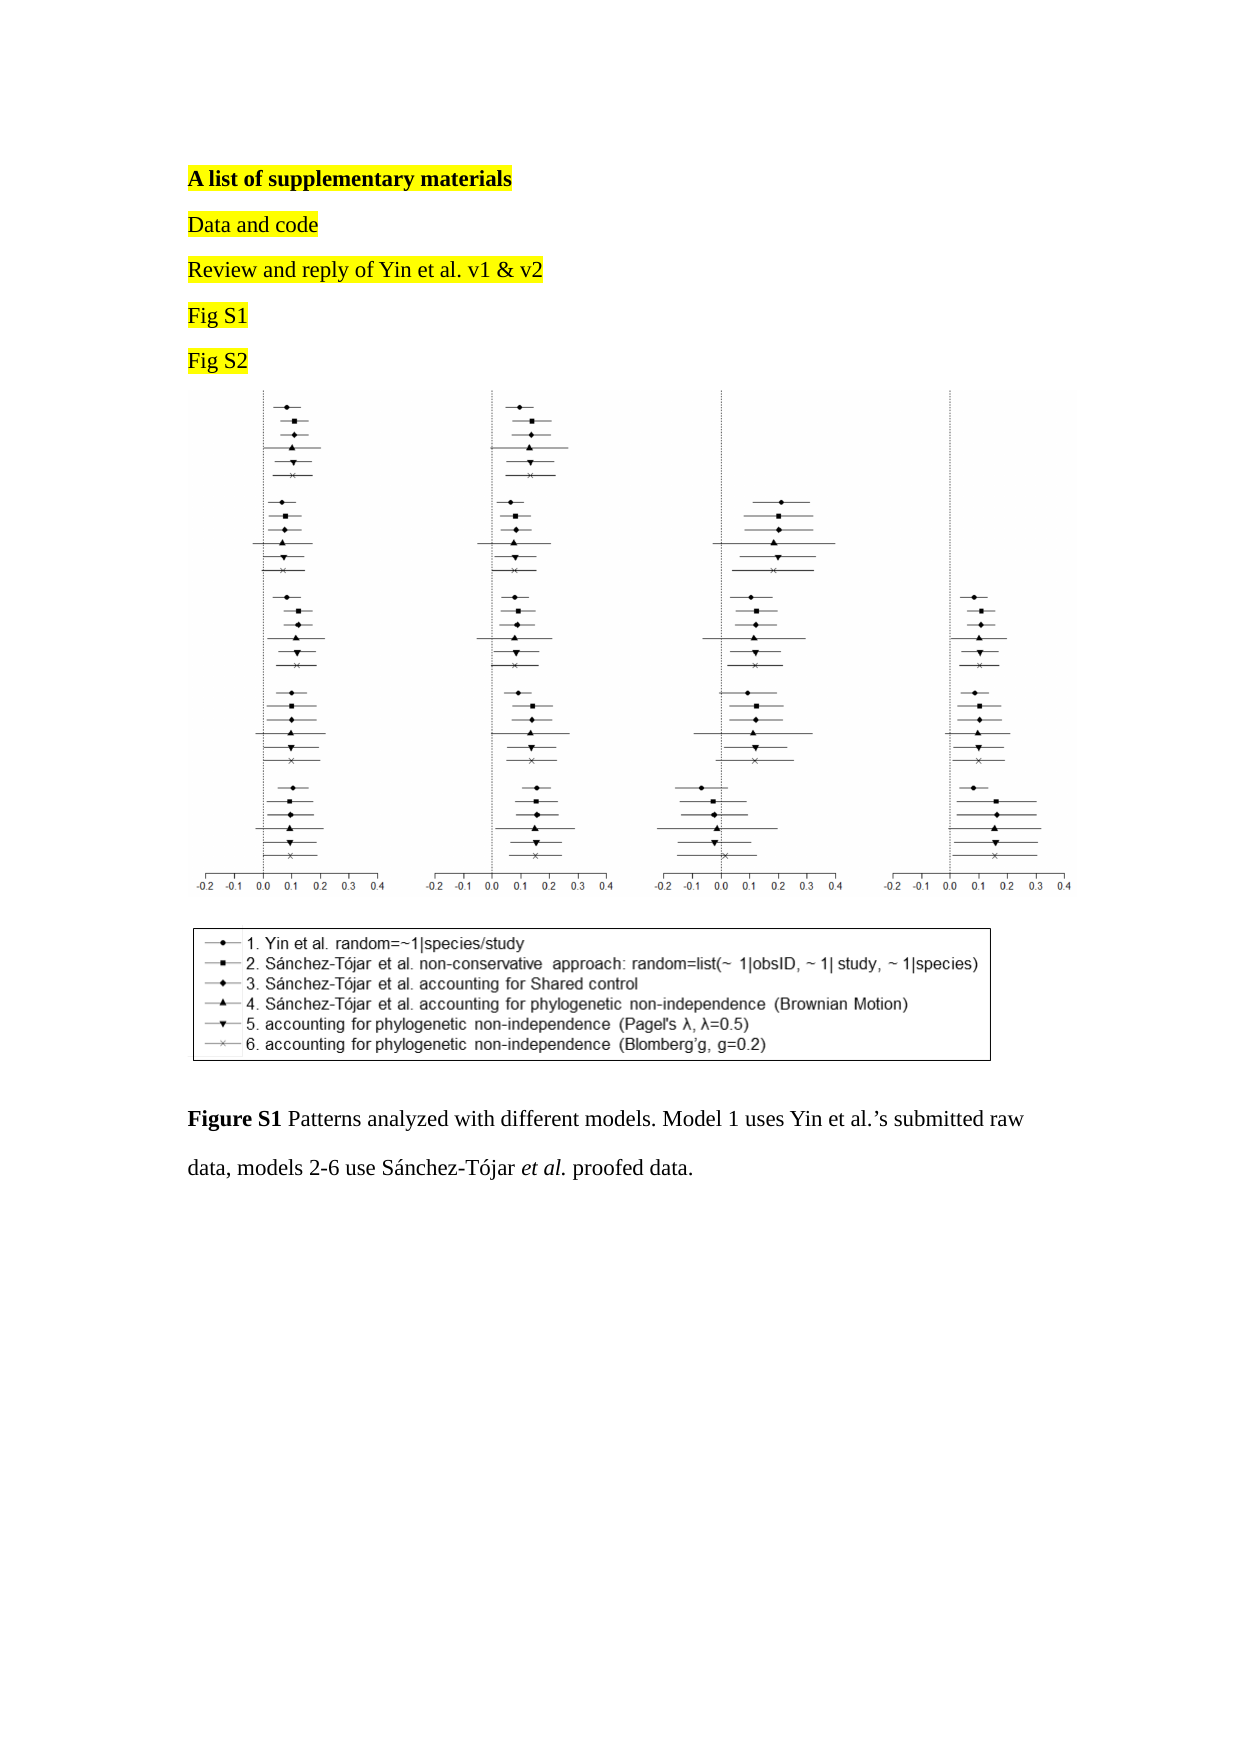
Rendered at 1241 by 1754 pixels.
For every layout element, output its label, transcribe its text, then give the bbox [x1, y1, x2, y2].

text Figure S1 Patterns analyzed with different models. Model 1 uses Yin et al.’s submitted raw data, models 2-6 use Sánchez-Tójar et al. proofed data.Figure S2 [187, 1102, 1053, 1184]
text Data and code [187, 208, 1053, 240]
picture [187, 925, 1027, 1064]
text Review and reply of Yin et al. v1 & v2 [187, 253, 1053, 286]
text Fig S1 [187, 299, 1053, 331]
text Fig S2 [187, 344, 1053, 377]
picture [187, 390, 1077, 897]
text A list of supplementary materials [187, 162, 1053, 194]
